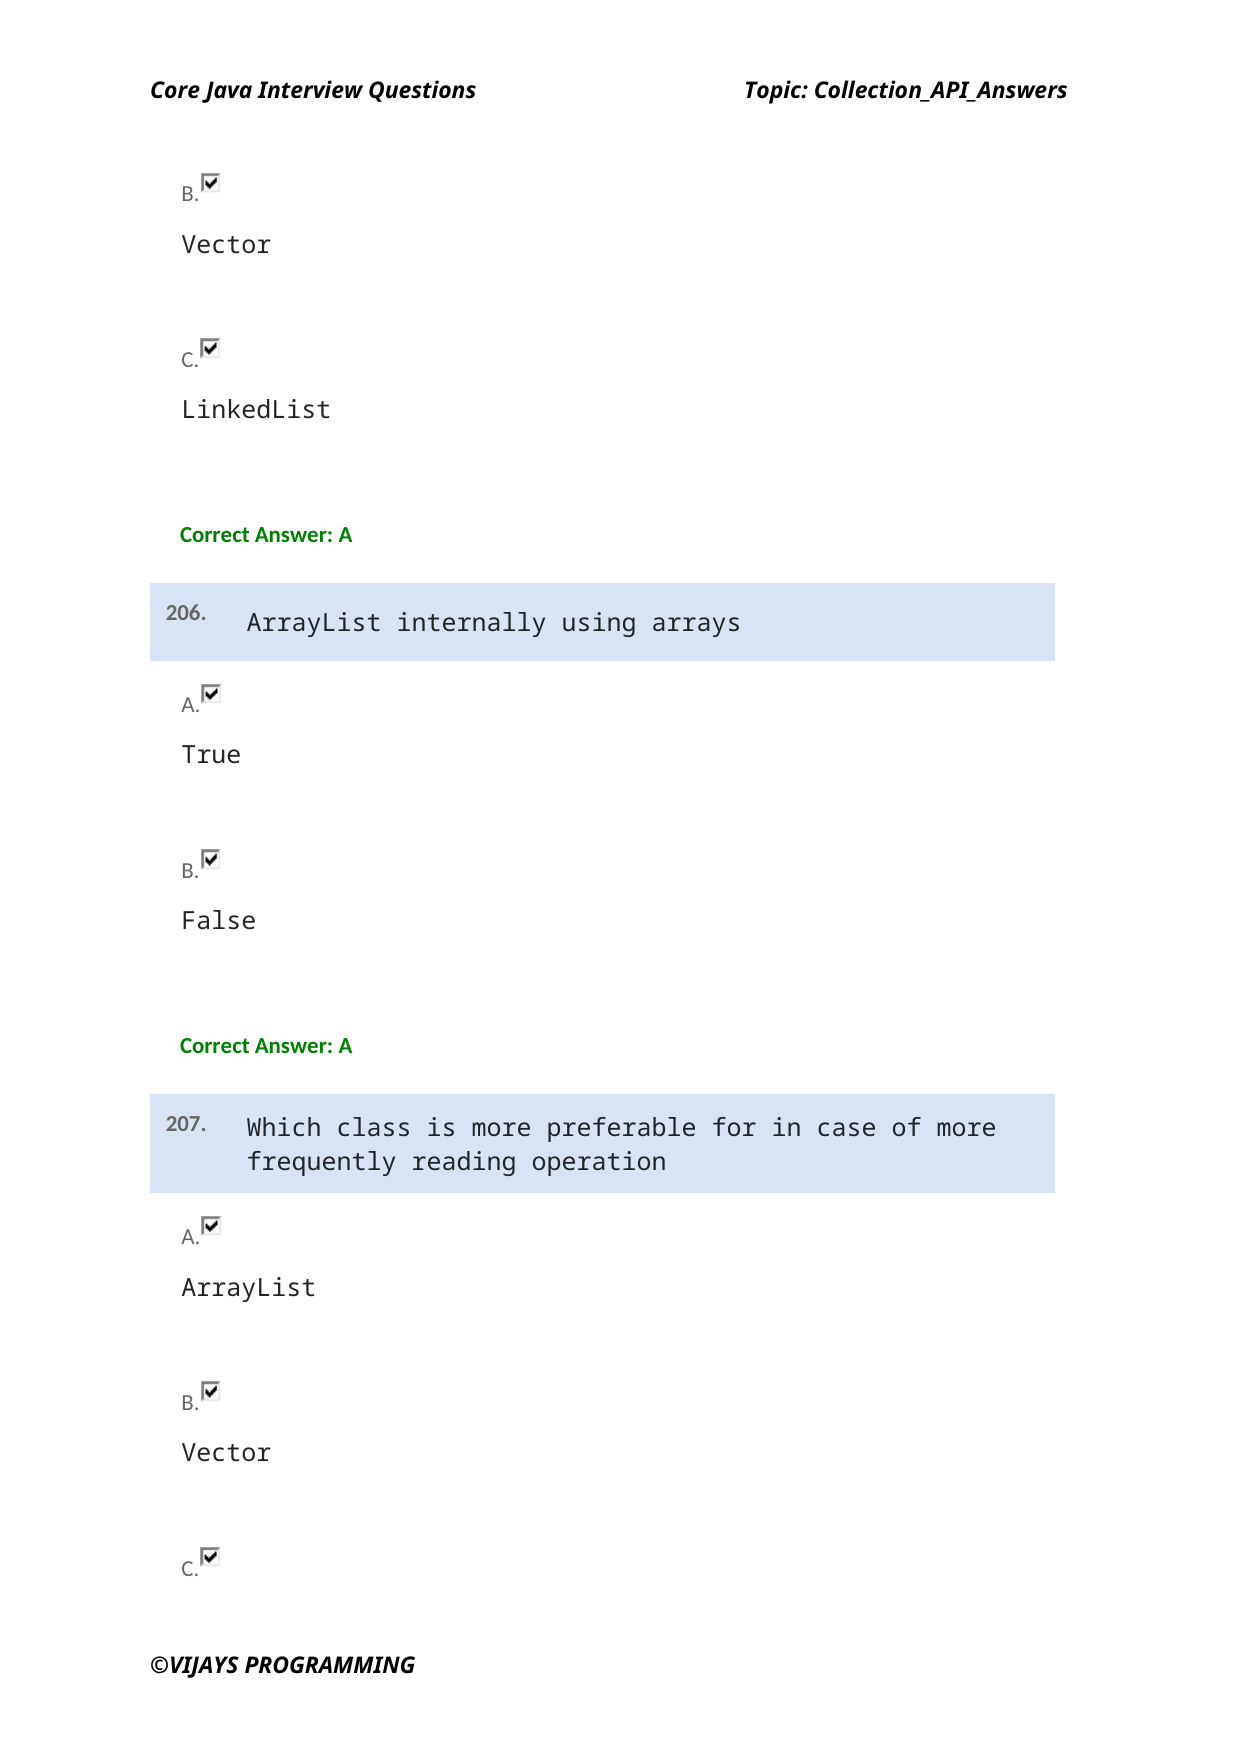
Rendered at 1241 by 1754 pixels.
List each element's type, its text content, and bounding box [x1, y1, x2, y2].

table_cell [150, 661, 1090, 1023]
table_header 207. [150, 1094, 231, 1193]
table_cell Correct Answer: A [150, 513, 1090, 583]
table_header Which class is more preferable for in case of more frequently reading operation [231, 1094, 1055, 1193]
table_cell [150, 1193, 1090, 1597]
table_cell [150, 150, 1090, 513]
table_cell ArrayList internally using arrays [231, 583, 1055, 661]
table_cell Correct Answer: A [150, 1024, 1090, 1094]
table_cell 206. [150, 583, 231, 661]
